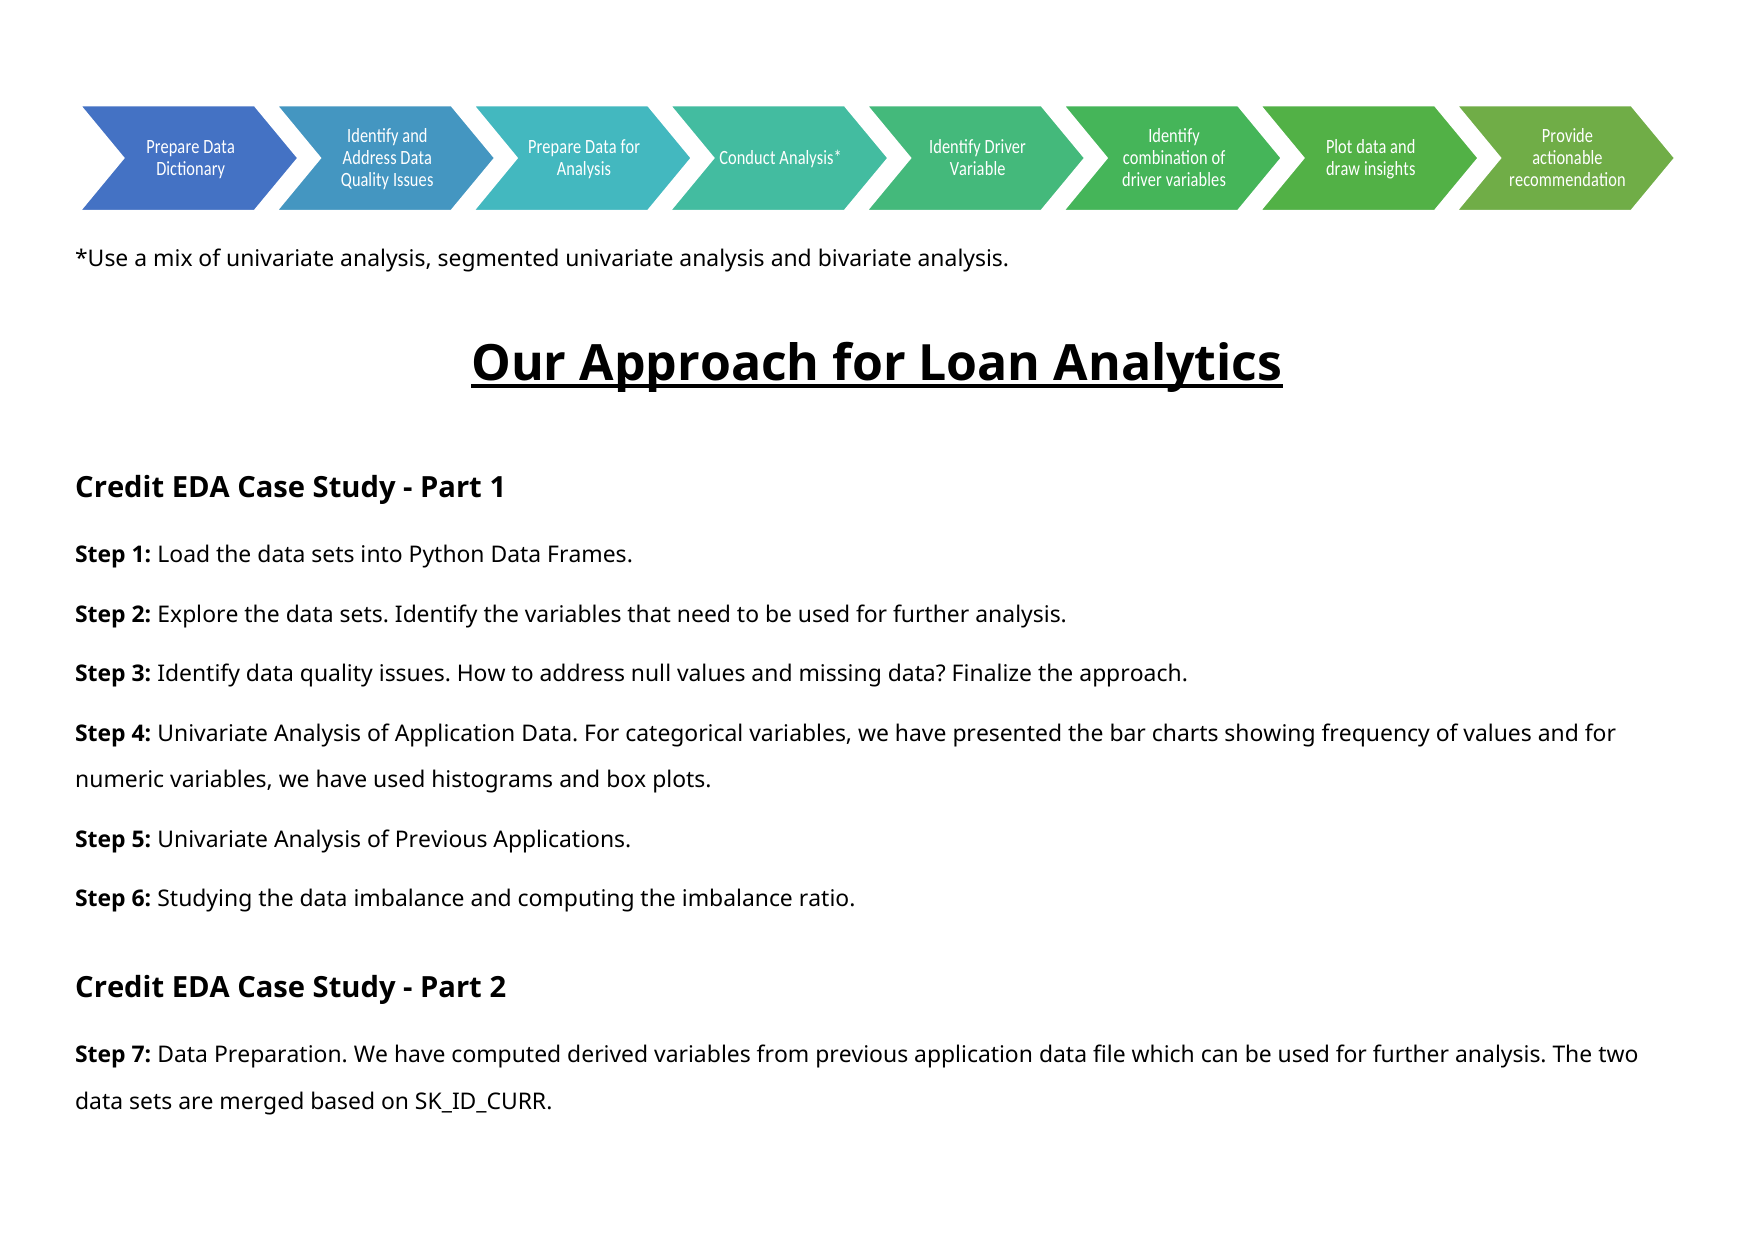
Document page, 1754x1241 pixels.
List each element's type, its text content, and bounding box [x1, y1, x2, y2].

text Step 2: Explore the data sets. Identify the variables that need to be used for further analysis. [75, 598, 1679, 629]
text Step 4: Univariate Analysis of Application Data. For categorical variables, we have presented the bar charts showing frequency of values and for numeric variables, we have used histograms and box plots. [75, 716, 1679, 794]
subtitle Credit EDA Case Study - Part 1 [75, 466, 1679, 506]
text Step 3: Identify data quality issues. How to address null values and missing data? Finalize the approach. [75, 657, 1679, 688]
subtitle Our Approach for Loan Analytics [75, 327, 1679, 395]
text *Use a mix of univariate analysis, segmented univariate analysis and bivariate analysis. [75, 242, 1679, 273]
subtitle Credit EDA Case Study - Part 2 [75, 966, 1679, 1006]
text Step 6: Studying the data imbalance and computing the imbalance ratio. [75, 882, 1679, 913]
text Step 7: Data Preparation. We have computed derived variables from previous application data file which can be used for further analysis. The two data sets are merged based on SK_ID_CURR. [75, 1038, 1679, 1117]
text Step 5: Univariate Analysis of Previous Applications. [75, 823, 1679, 854]
text Step 1: Load the data sets into Python Data Frames. [75, 538, 1679, 569]
